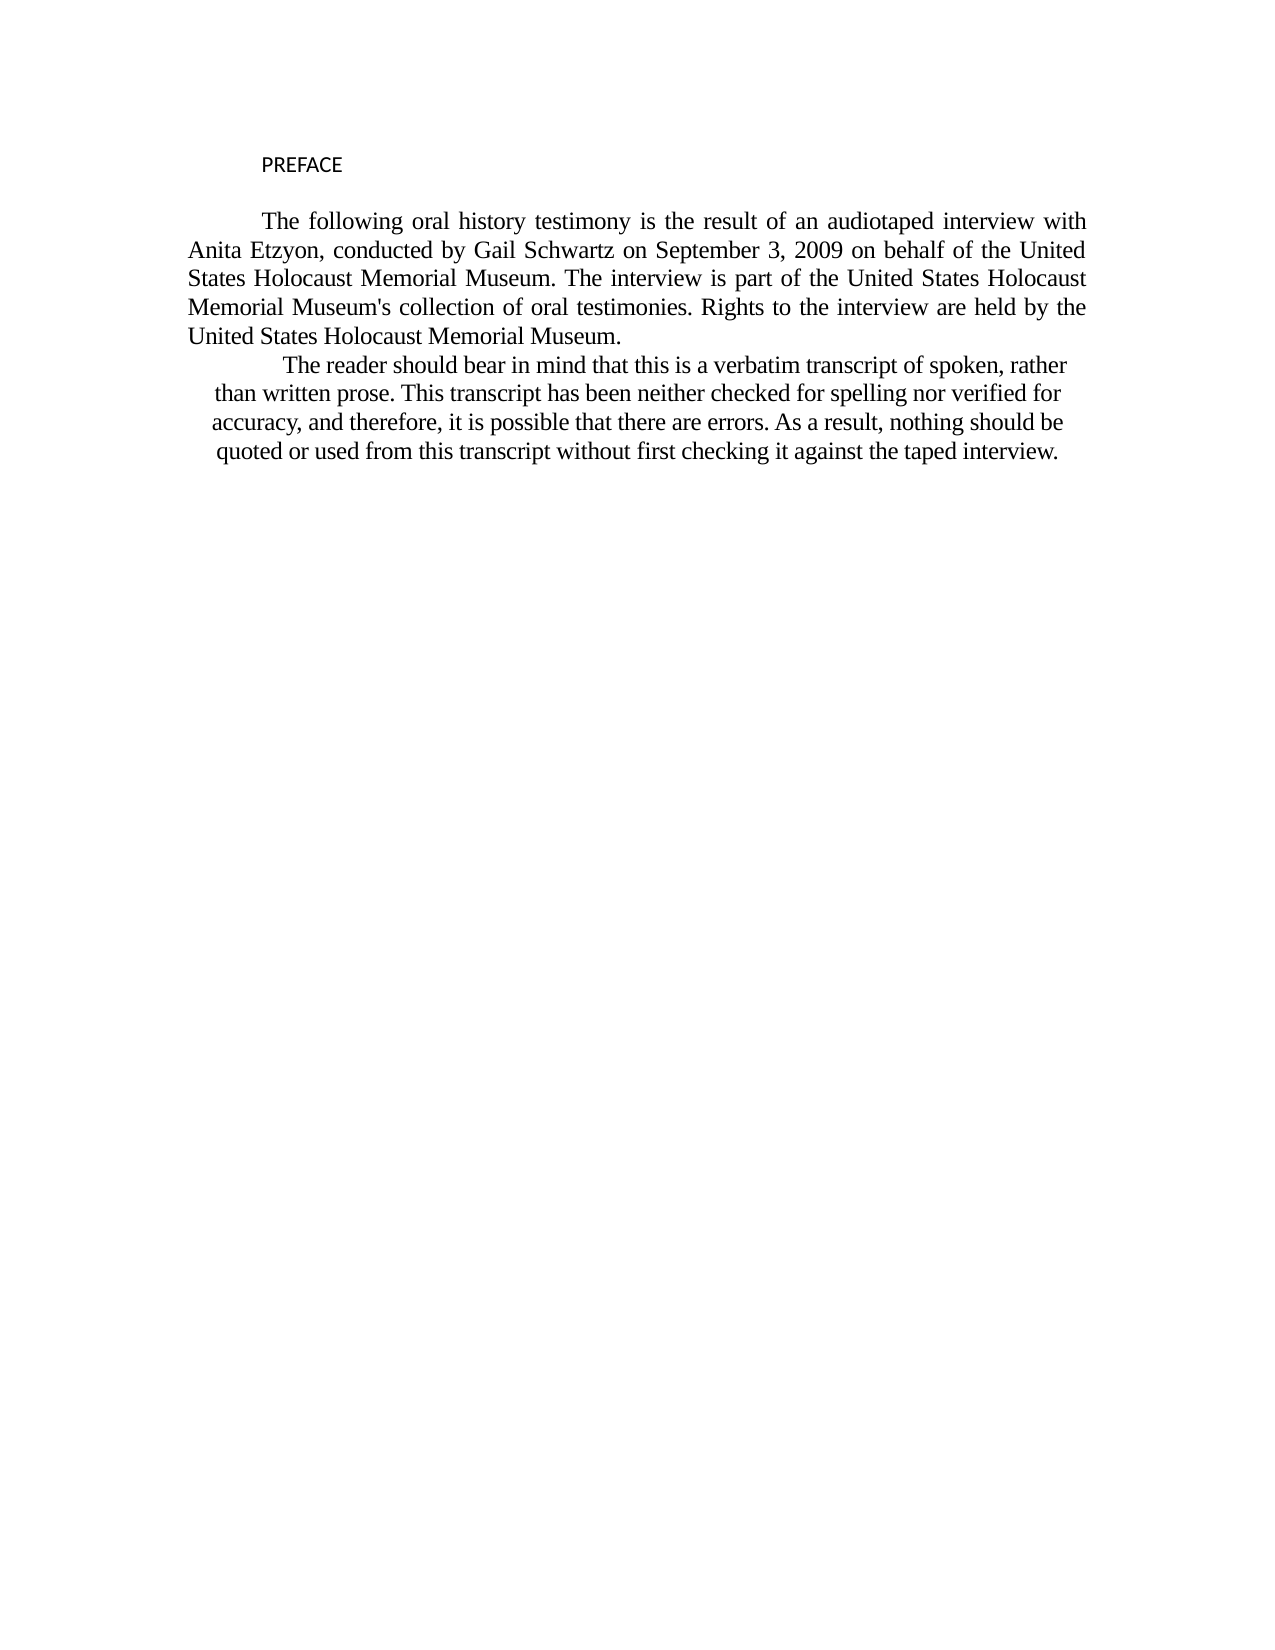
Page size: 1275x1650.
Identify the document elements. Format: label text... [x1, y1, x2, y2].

text RG-50.106*0175 PREFACE [187, 150, 1087, 179]
text The following oral history testimony is the result of an audiotaped interview with Anita Etzyon, conducted by Gail Schwartz on September 3, 2009 on behalf of the United States Holocaust Memorial Museum. The interview is part of the United States Holocaust Memorial Museum's collection of oral testimonies. Rights to the interview are held by the United States Holocaust Memorial Museum. [187, 207, 1087, 351]
text The reader should bear in mind that this is a verbatim transcript of spoken, rather than written prose. This transcript has been neither checked for spelling nor verified for accuracy, and therefore, it is possible that there are errors. As a result, nothing should be quoted or used from this transcript without first checking it against the taped interview.ANITA EYZYON [187, 351, 1087, 466]
